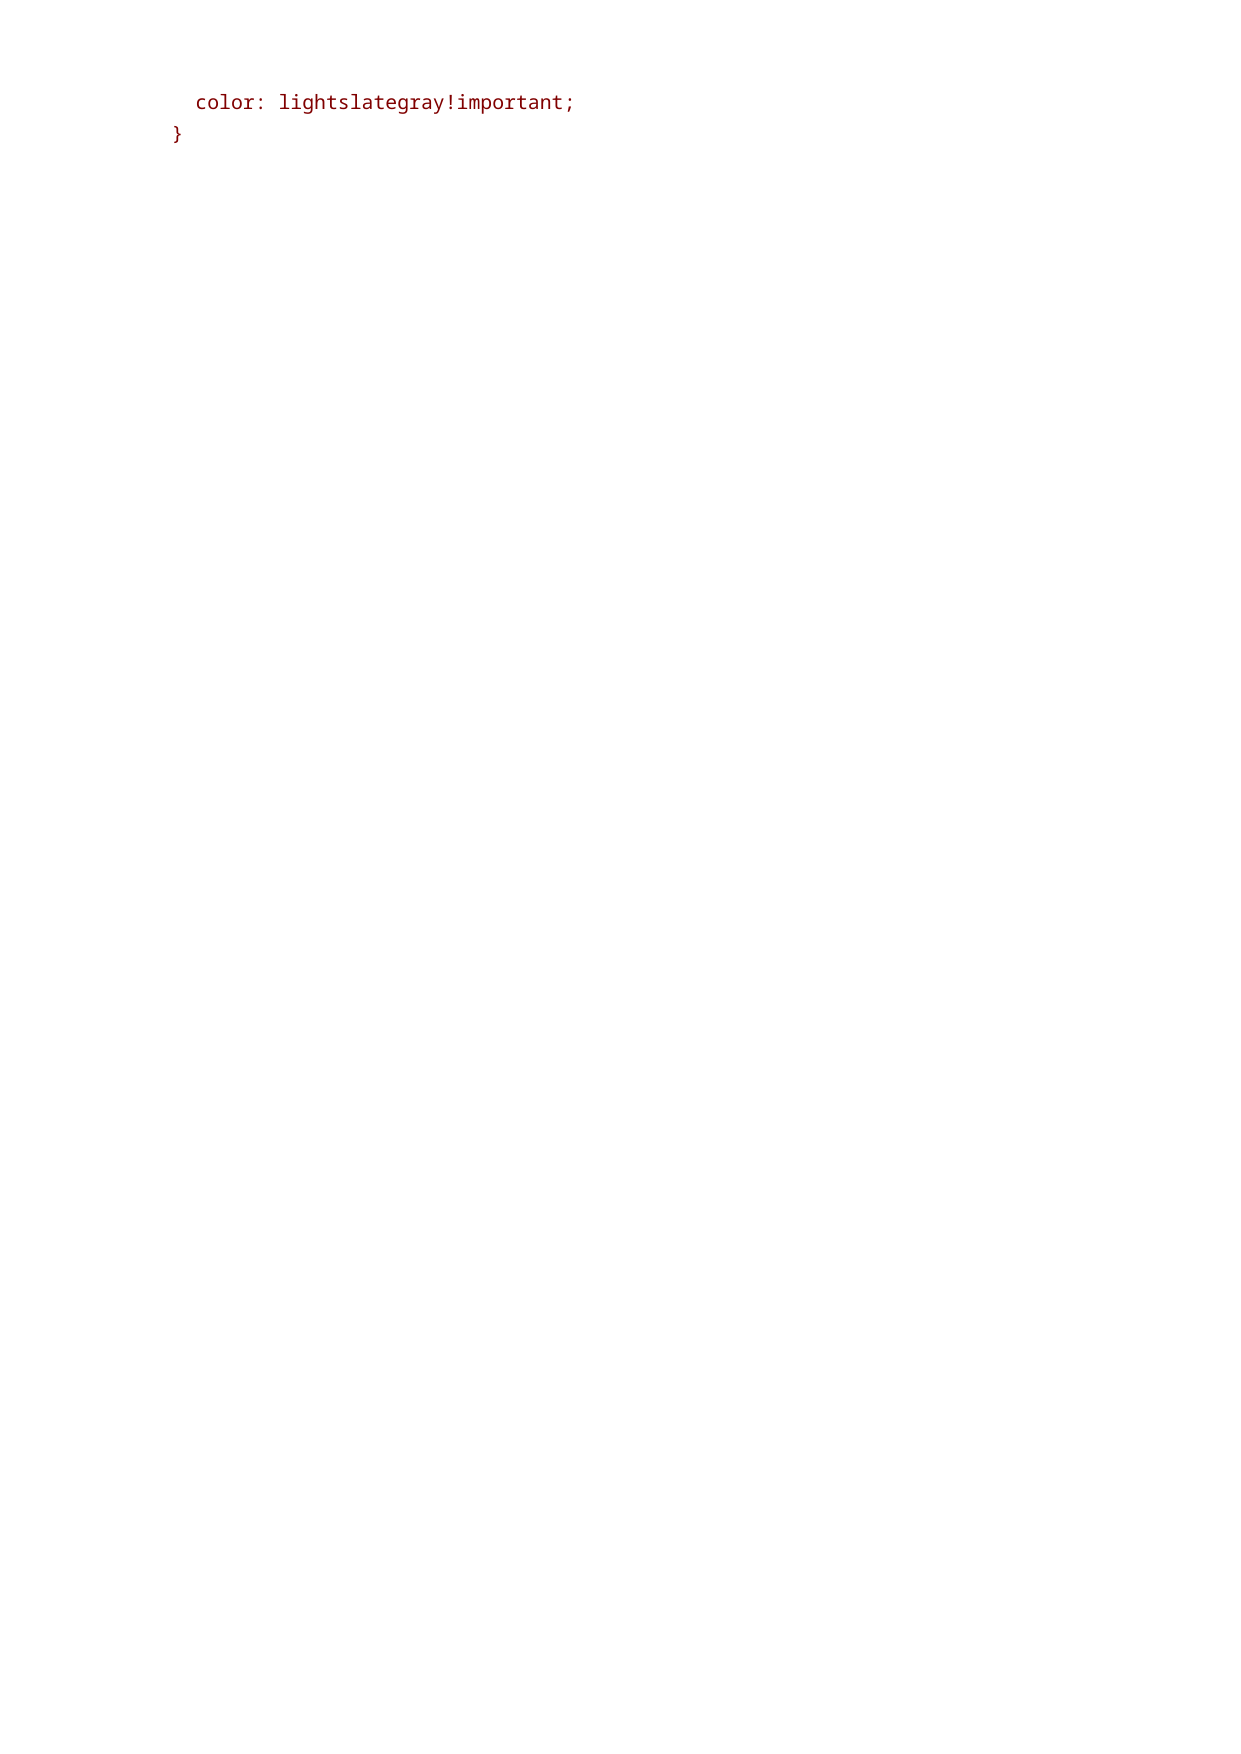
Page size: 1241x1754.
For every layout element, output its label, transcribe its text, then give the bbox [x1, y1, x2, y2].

text } [148, 119, 1152, 146]
text color: lightslategray!important; [148, 88, 1152, 116]
